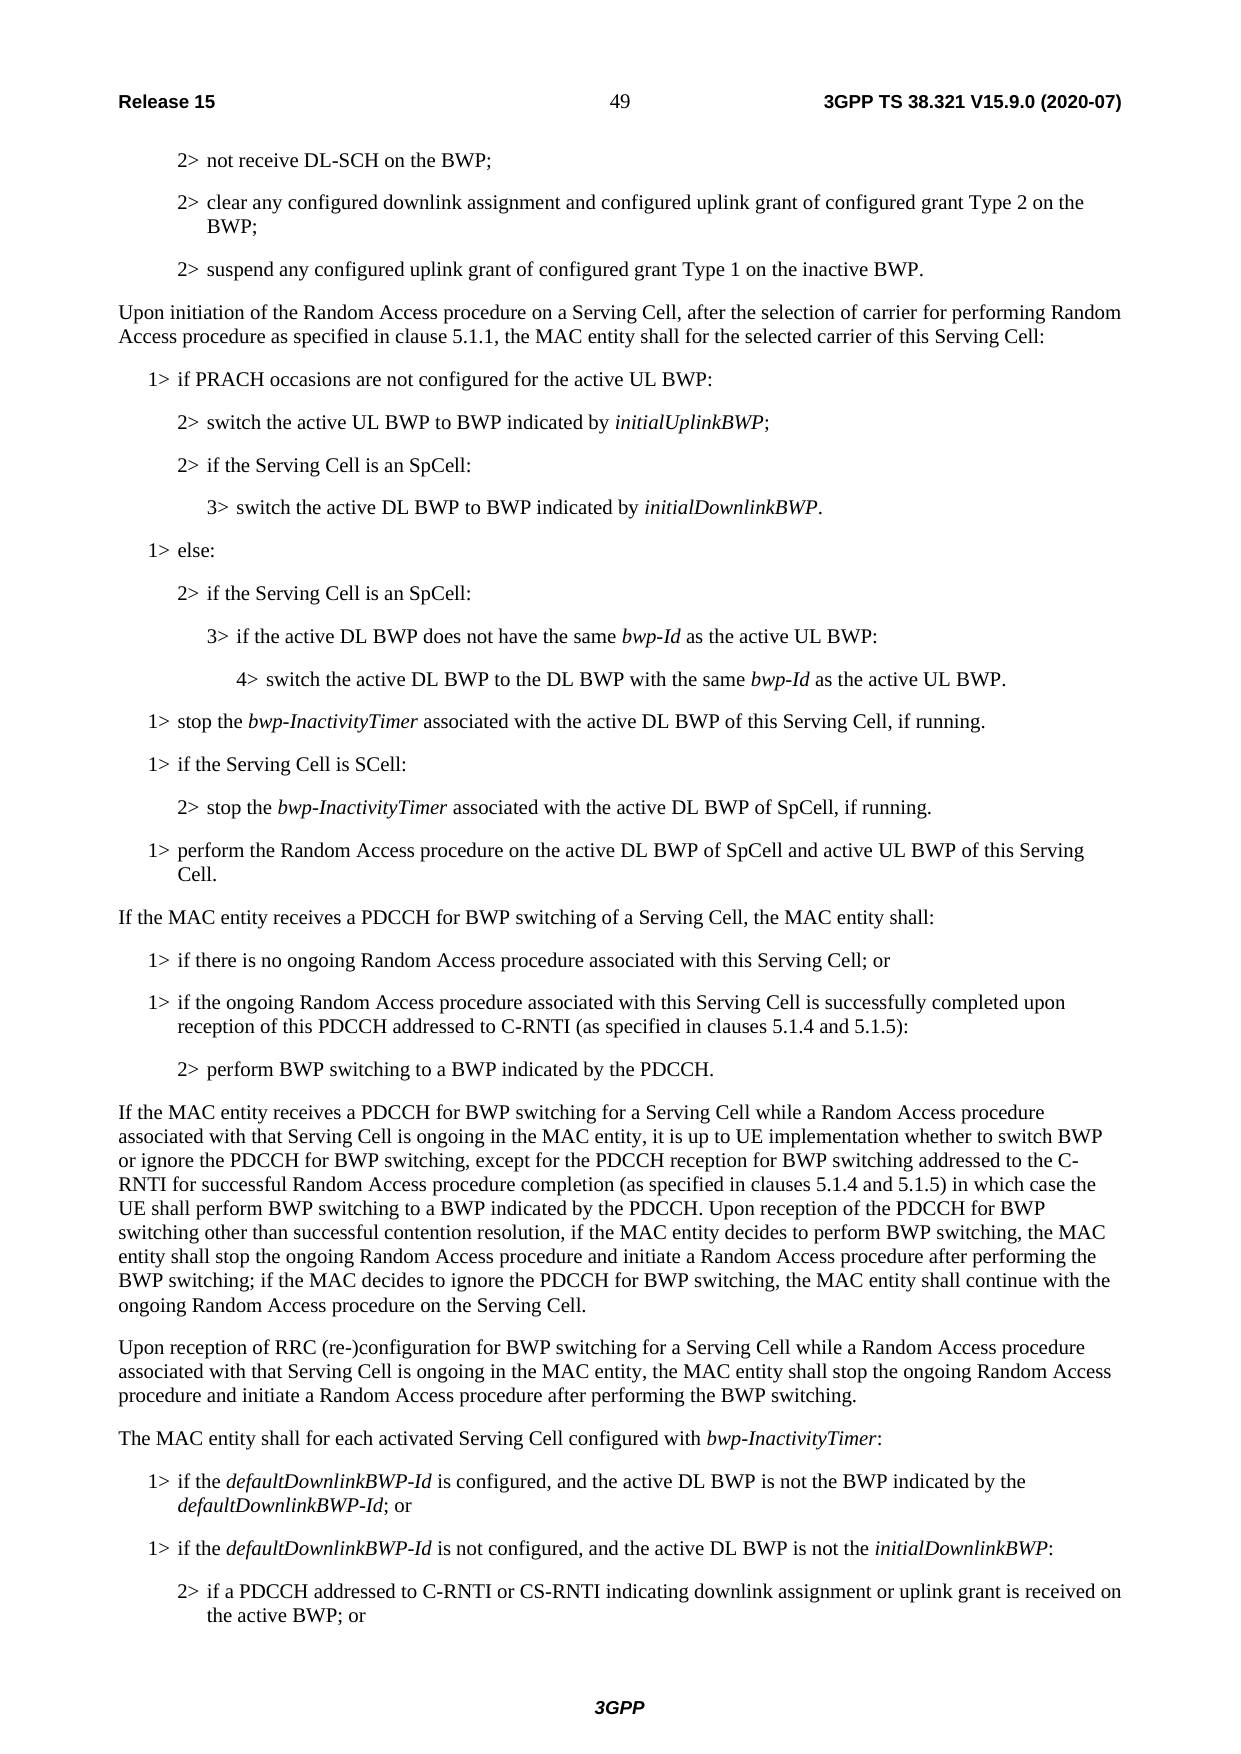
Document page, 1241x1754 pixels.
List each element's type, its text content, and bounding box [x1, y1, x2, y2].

text 1> if the defaultDownlinkBWP-Id is configured, and the active DL BWP is not the BWP indicated by the defaultDownlinkBWP-Id; or [148, 1469, 1122, 1517]
text 1> stop the bwp-InactivityTimer associated with the active DL BWP of this Serving Cell, if running. [148, 709, 1122, 733]
text If the MAC entity receives a PDCCH for BWP switching of a Serving Cell, the MAC entity shall: [118, 905, 1122, 929]
text 3> if the active DL BWP does not have the same bwp-Id as the active UL BWP: [207, 624, 1122, 648]
text 1> if the Serving Cell is SCell: [148, 752, 1122, 776]
text 1> if the ongoing Random Access procedure associated with this Serving Cell is successfully completed upon reception of this PDCCH addressed to C-RNTI (as specified in clauses 5.1.4 and 5.1.5): [148, 990, 1122, 1038]
text 1> if the defaultDownlinkBWP-Id is not configured, and the active DL BWP is not the initialDownlinkBWP: [148, 1536, 1122, 1560]
text 2> not receive DL-SCH on the BWP; [177, 147, 1122, 172]
text 2> suspend any configured uplink grant of configured grant Type 1 on the inactive BWP. [177, 257, 1122, 281]
text The MAC entity shall for each activated Serving Cell configured with bwp-InactivityTimer: [118, 1426, 1122, 1450]
text 2> switch the active UL BWP to BWP indicated by initialUplinkBWP; [177, 410, 1122, 434]
text 1> perform the Random Access procedure on the active DL BWP of SpCell and active UL BWP of this Serving Cell. [148, 838, 1122, 886]
text 2> if the Serving Cell is an SpCell: [177, 581, 1122, 605]
text 1> else: [148, 538, 1122, 562]
text Upon initiation of the Random Access procedure on a Serving Cell, after the selection of carrier for performing Random Access procedure as specified in clause 5.1.1, the MAC entity shall for the selected carrier of this Serving Cell: [118, 300, 1122, 348]
text 4> switch the active DL BWP to the DL BWP with the same bwp-Id as the active UL BWP. [236, 667, 1122, 691]
text Upon reception of RRC (re-)configuration for BWP switching for a Serving Cell while a Random Access procedure associated with that Serving Cell is ongoing in the MAC entity, the MAC entity shall stop the ongoing Random Access procedure and initiate a Random Access procedure after performing the BWP switching. [118, 1335, 1122, 1407]
text 1> if there is no ongoing Random Access procedure associated with this Serving Cell; or [148, 947, 1122, 972]
text 1> if PRACH occasions are not configured for the active UL BWP: [148, 367, 1122, 391]
text 2> if the Serving Cell is an SpCell: [177, 452, 1122, 477]
text 2> stop the bwp-InactivityTimer associated with the active DL BWP of SpCell, if running. [177, 795, 1122, 819]
text If the MAC entity receives a PDCCH for BWP switching for a Serving Cell while a Random Access procedure associated with that Serving Cell is ongoing in the MAC entity, it is up to UE implementation whether to switch BWP or ignore the PDCCH for BWP switching, except for the PDCCH reception for BWP switching addressed to the C-RNTI for successful Random Access procedure completion (as specified in clauses 5.1.4 and 5.1.5) in which case the UE shall perform BWP switching to a BWP indicated by the PDCCH. Upon reception of the PDCCH for BWP switching other than successful contention resolution, if the MAC entity decides to perform BWP switching, the MAC entity shall stop the ongoing Random Access procedure and initiate a Random Access procedure after performing the BWP switching; if the MAC decides to ignore the PDCCH for BWP switching, the MAC entity shall continue with the ongoing Random Access procedure on the Serving Cell. [118, 1100, 1122, 1317]
text 2> clear any configured downlink assignment and configured uplink grant of configured grant Type 2 on the BWP; [177, 190, 1122, 238]
text 2> if a PDCCH addressed to C-RNTI or CS-RNTI indicating downlink assignment or uplink grant is received on the active BWP; or [177, 1579, 1122, 1627]
text 2> perform BWP switching to a BWP indicated by the PDCCH. [177, 1057, 1122, 1081]
text 3> switch the active DL BWP to BWP indicated by initialDownlinkBWP. [207, 495, 1122, 519]
